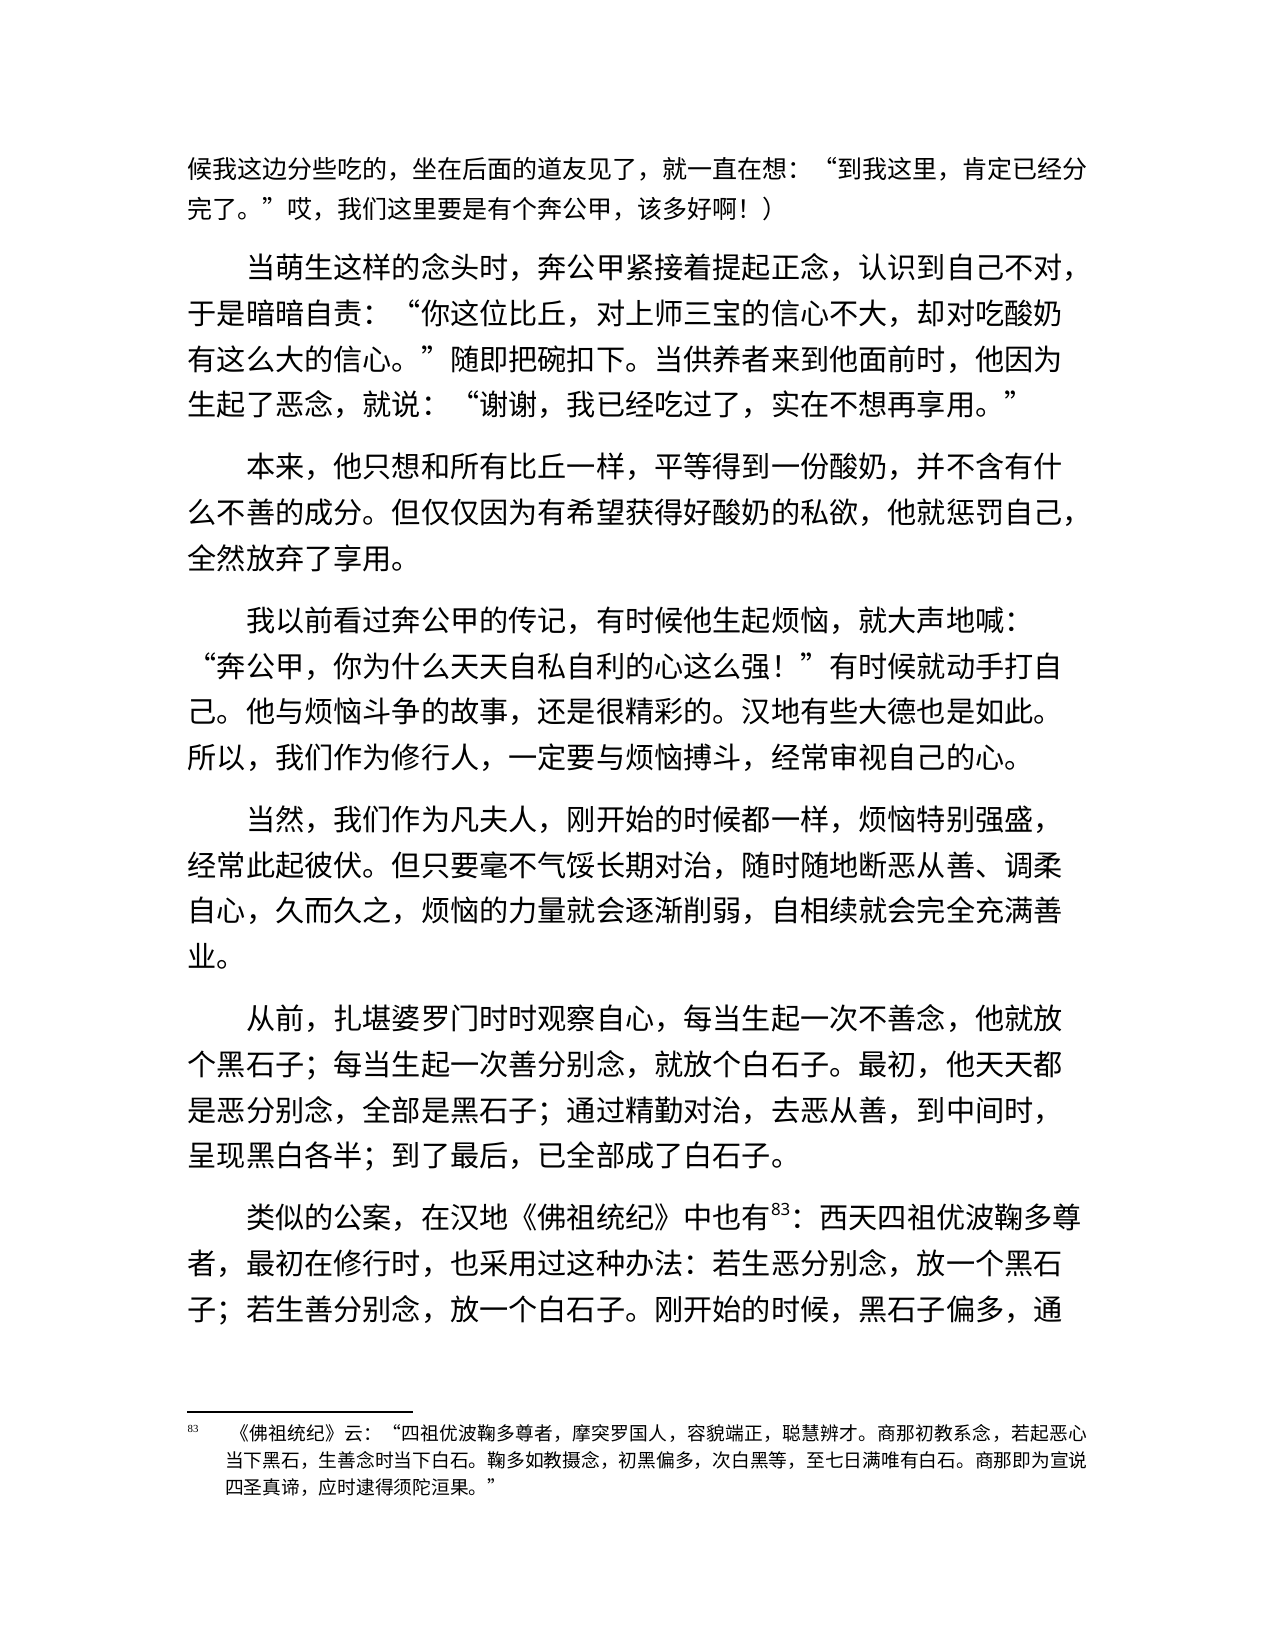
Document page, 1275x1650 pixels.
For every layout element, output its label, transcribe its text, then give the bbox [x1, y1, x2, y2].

text 从前，扎堪婆罗门时时观察自心，每当生起一次不善念，他就放个黑石子；每当生起一次善分别念，就放个白石子。最初，他天天都是恶分别念，全部是黑石子；通过精勤对治，去恶从善，到中间时，呈现黑白各半；到了最后，已全部成了白石子。 [187, 996, 1087, 1175]
text 我以前看过奔公甲的传记，有时候他生起烦恼，就大声地喊：“奔公甲，你为什么天天自私自利的心这么强！”有时候就动手打自己。他与烦恼斗争的故事，还是很精彩的。汉地有些大德也是如此。所以，我们作为修行人，一定要与烦恼搏斗，经常审视自己的心。 [187, 597, 1087, 777]
text 当然，我们作为凡夫人，刚开始的时候都一样，烦恼特别强盛，经常此起彼伏。但只要毫不气馁长期对治，随时随地断恶从善、调柔自心，久而久之，烦恼的力量就会逐渐削弱，自相续就会完全充满善业。 [187, 797, 1087, 976]
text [187, 1195, 1087, 1329]
text 本来，他只想和所有比丘一样，平等得到一份酸奶，并不含有什么不善的成分。但仅仅因为有希望获得好酸奶的私欲，他就惩罚自己，全然放弃了享用。 [187, 444, 1087, 577]
text 当萌生这样的念头时，奔公甲紧接着提起正念，认识到自己不对，于是暗暗自责：“你这位比丘，对上师三宝的信心不大，却对吃酸奶有这么大的信心。”随即把碗扣下。当供养者来到他面前时，他因为生起了恶念，就说：“谢谢，我已经吃过了，实在不想再享用。” [187, 245, 1087, 424]
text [187, 150, 1087, 225]
